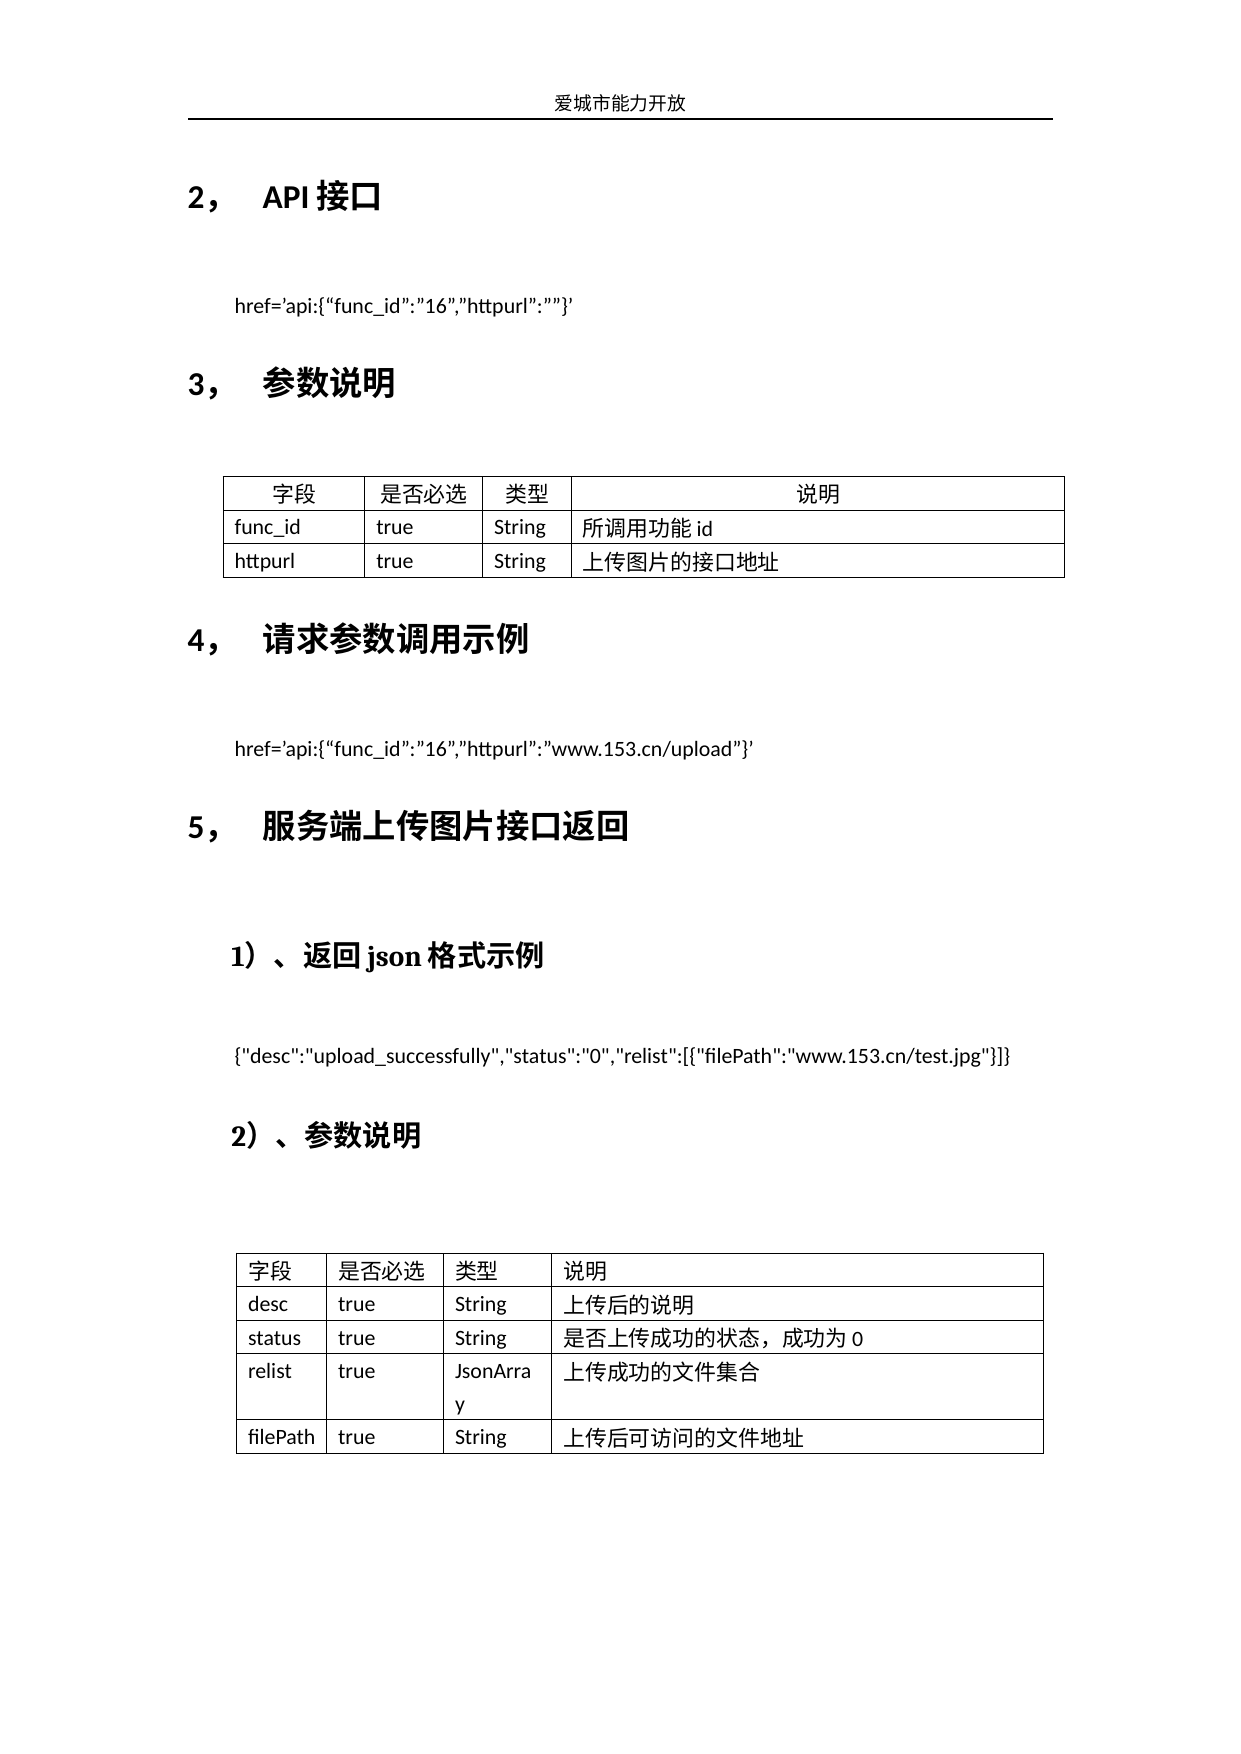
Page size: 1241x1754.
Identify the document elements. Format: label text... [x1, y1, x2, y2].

subtitle 服务端上传图片接口返回 [187, 791, 1053, 856]
table_cell 上传后可访问的文件地址 [552, 1420, 1043, 1453]
table_cell String [444, 1420, 551, 1453]
table_header 类型 [444, 1254, 551, 1286]
list {"desc":"upload_successfully","status":"0","relist":[{"filePath":"www.153.cn/test.jpg"}]} [234, 1039, 1053, 1072]
table_cell String [483, 511, 571, 543]
subtitle 2）、参数说明 [187, 1101, 1053, 1166]
table_cell desc [237, 1287, 326, 1320]
list href=’api:{“func_id”:”16”,”httpurl”:”www.153.cn/upload”}’ [234, 732, 1053, 764]
table_cell status [237, 1321, 326, 1353]
table_header 字段 [224, 477, 364, 509]
table_cell true [327, 1287, 443, 1320]
table_cell filePath [237, 1420, 326, 1453]
table_cell true [365, 511, 482, 543]
table_cell 上传成功的文件集合 [552, 1354, 1043, 1419]
table_header 是否必选 [327, 1254, 443, 1286]
table_cell 所调用功能id [572, 511, 1064, 543]
table_cell true [327, 1420, 443, 1453]
subtitle 参数说明 [187, 349, 1053, 414]
table_cell 是否上传成功的状态，成功为0 [552, 1321, 1043, 1353]
table_header 类型 [483, 477, 571, 509]
table_cell String [444, 1321, 551, 1353]
table_header 说明 [572, 477, 1064, 509]
subtitle 1）、返回json格式示例 [187, 921, 1053, 986]
list href=’api:{“func_id”:”16”,”httpurl”:””}’ [234, 289, 1053, 322]
table_header 是否必选 [365, 477, 482, 509]
table_cell 上传后的说明 [552, 1287, 1043, 1320]
table_cell true [365, 544, 482, 577]
table_header 字段 [237, 1254, 326, 1286]
table_cell 上传图片的接口地址 [572, 544, 1064, 577]
subtitle API接口 [187, 162, 1053, 227]
subtitle 请求参数调用示例 [187, 605, 1053, 670]
table_cell relist [237, 1354, 326, 1419]
table_cell String [444, 1287, 551, 1320]
table_header 说明 [552, 1254, 1043, 1286]
table_cell String [483, 544, 571, 577]
table_cell httpurl [224, 544, 364, 577]
table_cell JsonArray [444, 1354, 551, 1419]
table_cell true [327, 1321, 443, 1353]
table_cell func_id [224, 511, 364, 543]
table_cell true [327, 1354, 443, 1419]
